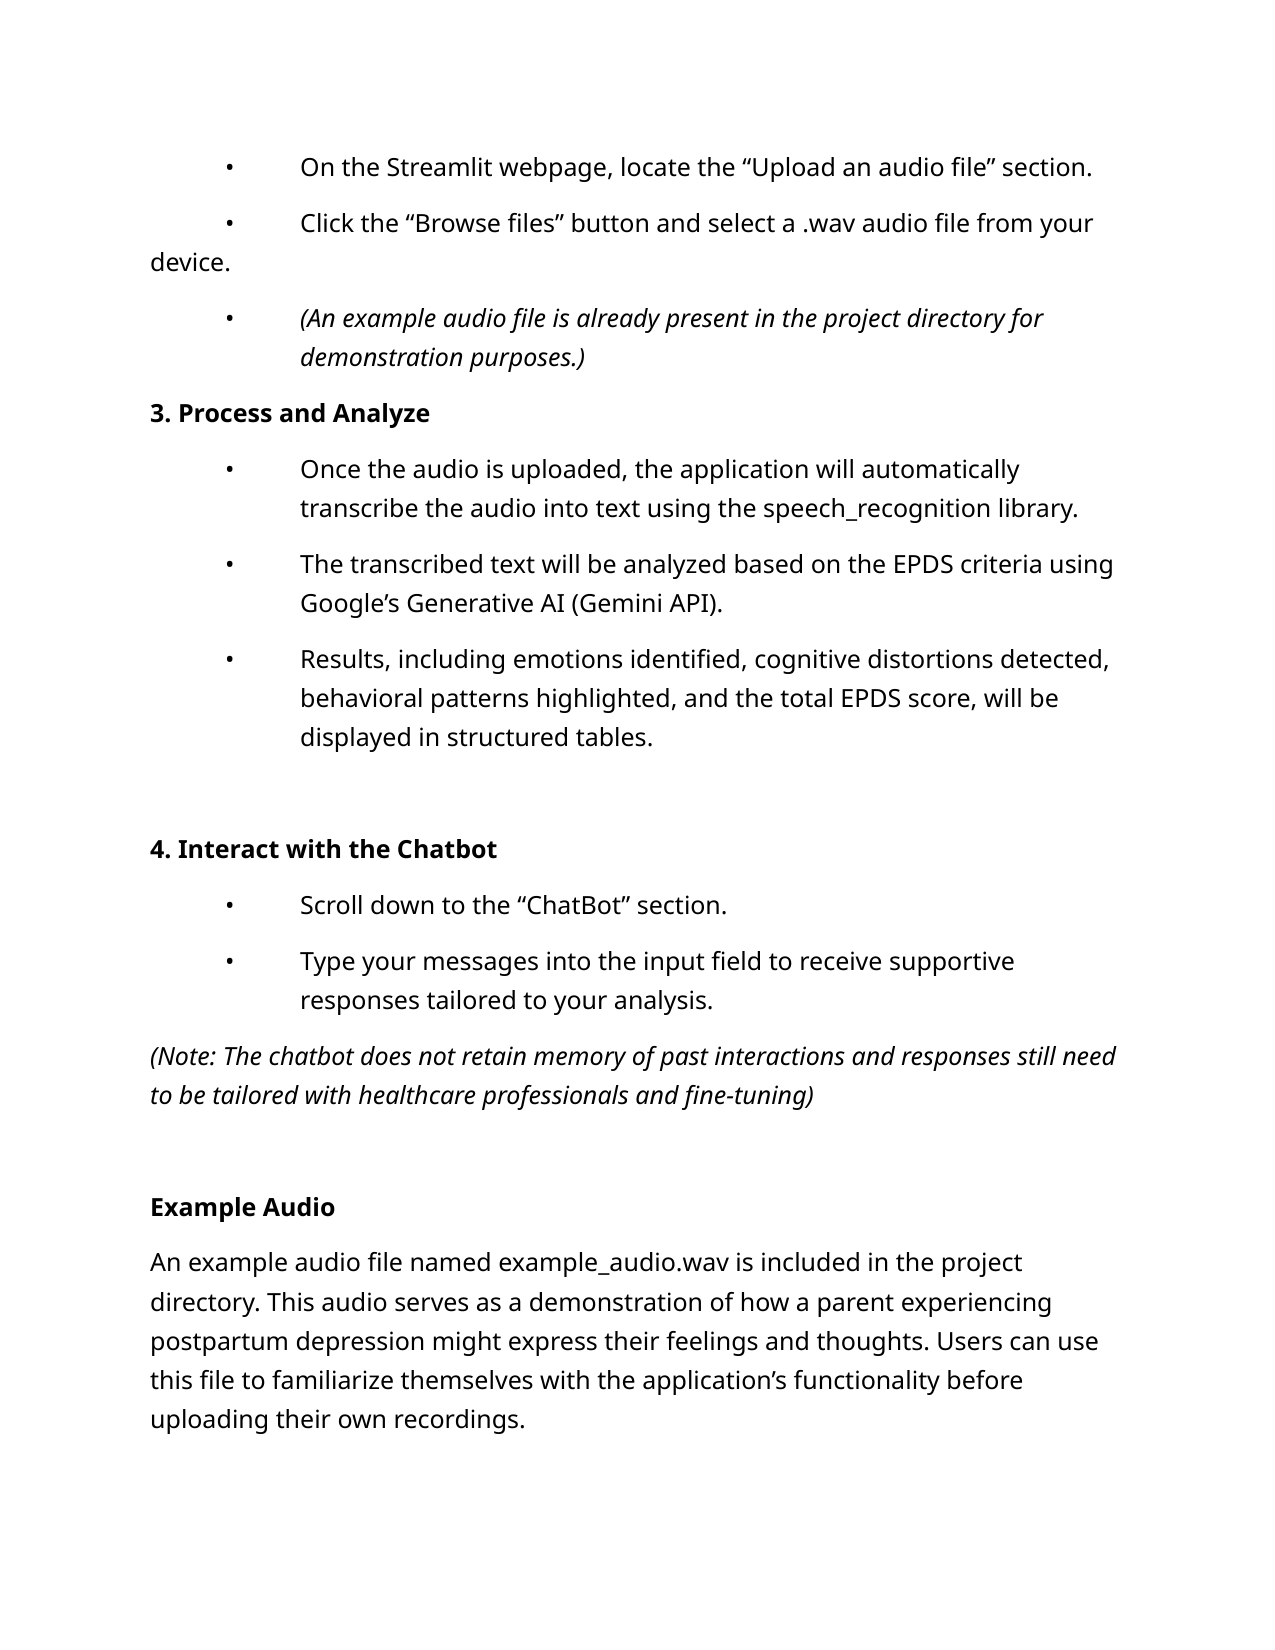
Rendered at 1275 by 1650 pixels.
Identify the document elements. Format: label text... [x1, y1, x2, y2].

text Example Audio [150, 1189, 1125, 1223]
text • Click the “Browse files” button and select a .wav audio file from your device. [150, 206, 1125, 279]
text • (An example audio file is already present in the project directory for demonstration purposes.) [225, 301, 1125, 374]
text • Scroll down to the “ChatBot” section. [150, 887, 1125, 922]
text An example audio file named example_audio.wav is included in the project directory. This audio serves as a demonstration of how a parent experiencing postpartum depression might express their feelings and thoughts. Users can use this file to familiarize themselves with the application’s functionality before uploading their own recordings. [150, 1245, 1125, 1436]
text 4. Interact with the Chatbot [150, 832, 1125, 866]
text • On the Streamlit webpage, locate the “Upload an audio file” section. [150, 150, 1125, 184]
text • Once the audio is uploaded, the application will automatically transcribe the audio into text using the speech_recognition library. [225, 452, 1125, 525]
text • Results, including emotions identified, cognitive distortions detected, behavioral patterns highlighted, and the total EPDS score, will be displayed in structured tables. [225, 642, 1125, 754]
text (Note: The chatbot does not retain memory of past interactions and responses still need to be tailored with healthcare professionals and fine-tuning) [150, 1038, 1125, 1112]
text • Type your messages into the input field to receive supportive responses tailored to your analysis. [225, 943, 1125, 1017]
text • The transcribed text will be analyzed based on the EPDS criteria using Google’s Generative AI (Gemini API). [225, 547, 1125, 620]
text 3. Process and Analyze [150, 396, 1125, 430]
